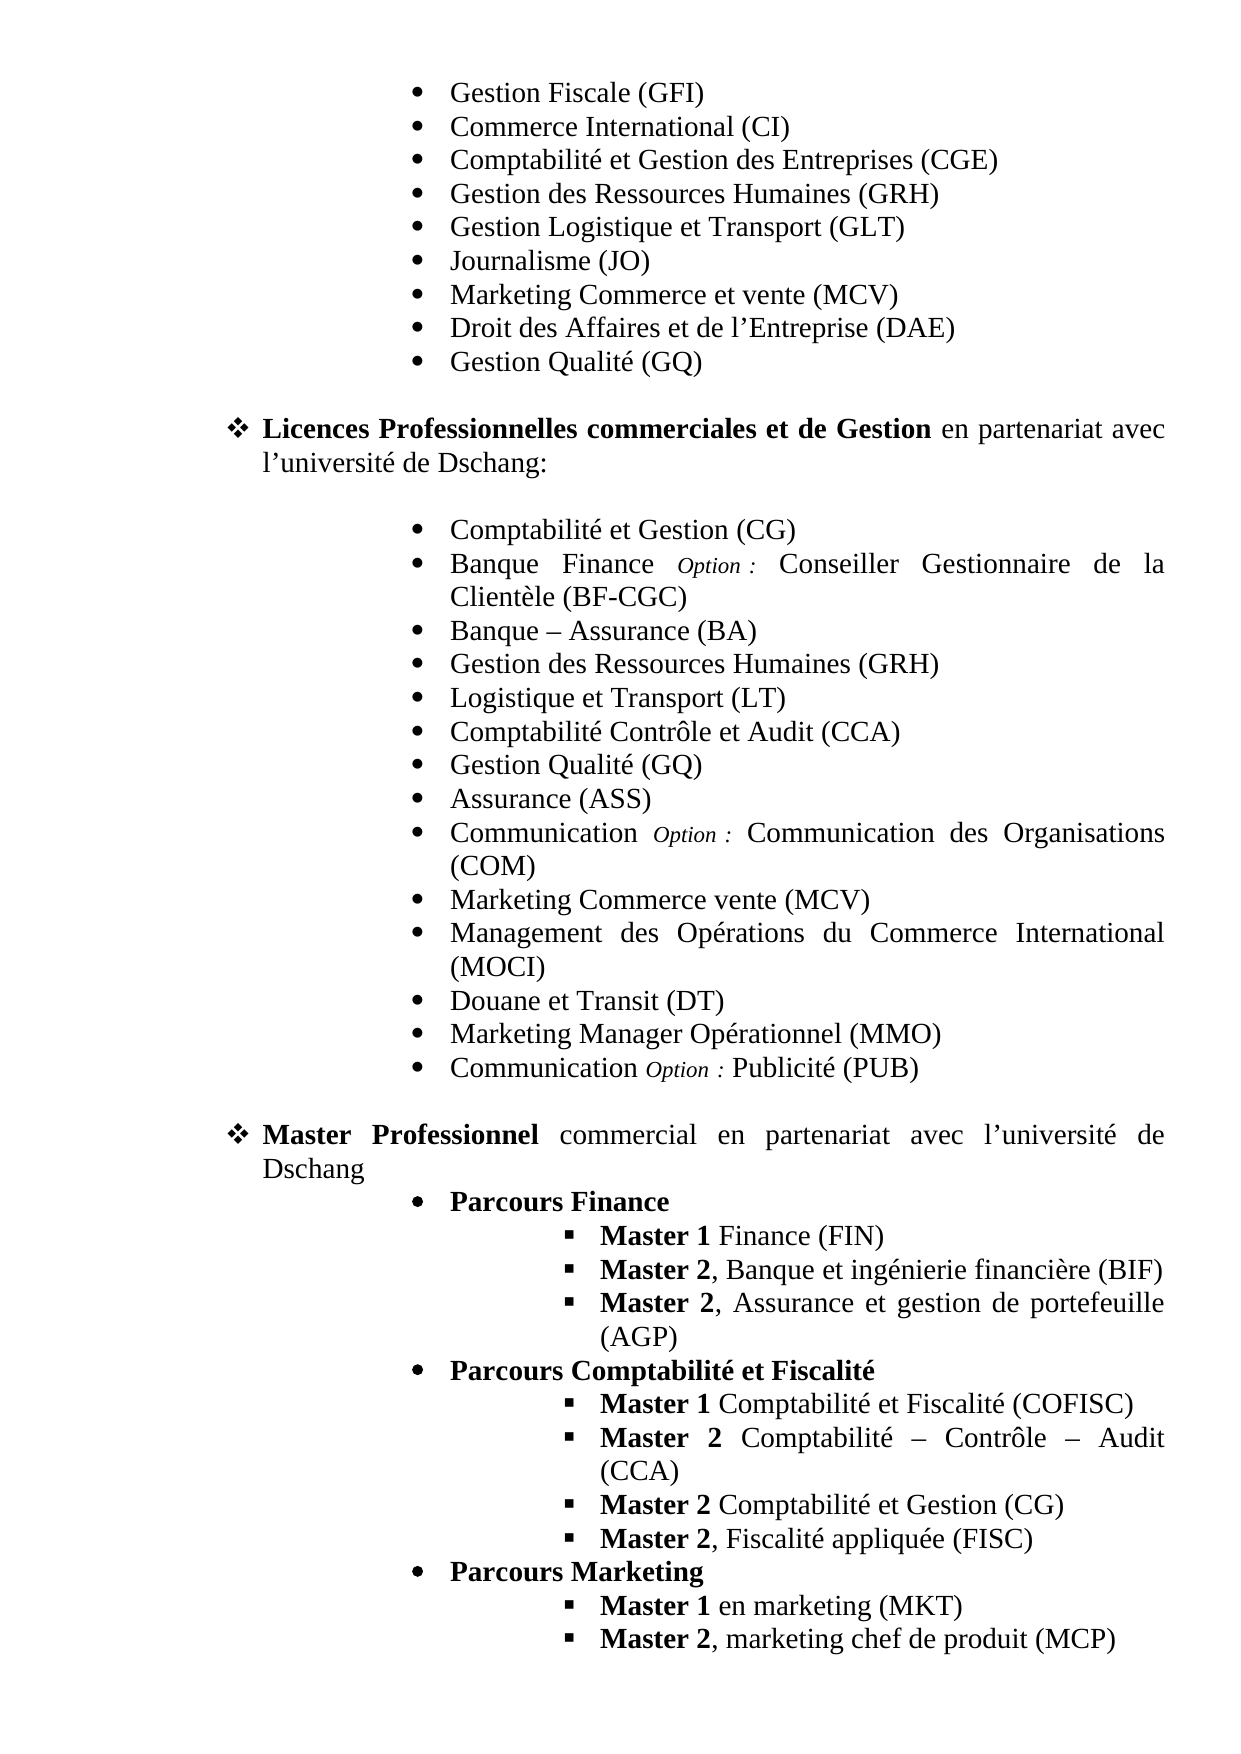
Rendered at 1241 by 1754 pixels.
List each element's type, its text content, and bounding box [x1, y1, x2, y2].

list Banque – Assurance (BA) [412, 613, 1165, 647]
list Douane et Transit (DT) [412, 983, 1165, 1016]
list Droit des Affaires et de l’Entreprise (DAE) [412, 311, 1165, 344]
list Comptabilité et Gestion des Entreprises (CGE) [412, 142, 1165, 176]
list Master 2, Fiscalité appliquée (FISC) [562, 1521, 1165, 1554]
list Marketing Manager Opérationnel (MMO) [412, 1016, 1165, 1050]
list Parcours Finance [412, 1184, 1165, 1218]
list Parcours Marketing [412, 1554, 1165, 1588]
list Licences Professionnelles commerciales et de Gestion en partenariat avec l’université de Dschang: [225, 411, 1165, 478]
list Communication Option : Publicité (PUB) [412, 1050, 1165, 1084]
list Gestion Fiscale (GFI) [412, 75, 1165, 109]
list Master 2 Comptabilité et Gestion (CG) [562, 1487, 1165, 1521]
list Gestion Qualité (GQ) [412, 747, 1165, 781]
list Banque Finance Option : Conseiller Gestionnaire de la Clientèle (BF-CGC) [412, 546, 1165, 613]
list Master 1 en marketing (MKT) [562, 1588, 1165, 1622]
list Master Professionnel commercial en partenariat avec l’université de Dschang [225, 1117, 1165, 1184]
list Marketing Commerce vente (MCV) [412, 882, 1165, 916]
list Master 2, Banque et ingénierie financière (BIF) [562, 1252, 1165, 1285]
list Master 1 Comptabilité et Fiscalité (COFISC) [562, 1386, 1165, 1420]
list Journalisme (JO) [412, 243, 1165, 277]
list Parcours Comptabilité et Fiscalité [412, 1353, 1165, 1386]
list Management des Opérations du Commerce International (MOCI) [412, 916, 1165, 983]
list Comptabilité et Gestion (CG) [412, 512, 1165, 546]
list Master 1 Finance (FIN) [562, 1218, 1165, 1252]
list Gestion Qualité (GQ) [412, 344, 1165, 378]
list Master 2, marketing chef de produit (MCP) [562, 1622, 1165, 1655]
list Master 2 Comptabilité – Contrôle – Audit (CCA) [562, 1420, 1165, 1487]
list Assurance (ASS) [412, 781, 1165, 815]
list Master 2, Assurance et gestion de portefeuille (AGP) [562, 1285, 1165, 1353]
list Communication Option : Communication des Organisations (COM) [412, 815, 1165, 882]
list Gestion Logistique et Transport (GLT) [412, 209, 1165, 243]
list Gestion des Ressources Humaines (GRH) [412, 176, 1165, 209]
list Marketing Commerce et vente (MCV) [412, 277, 1165, 311]
list Commerce International (CI) [412, 109, 1165, 142]
list Logistique et Transport (LT) [412, 680, 1165, 714]
list Gestion des Ressources Humaines (GRH) [412, 647, 1165, 680]
list Comptabilité Contrôle et Audit (CCA) [412, 714, 1165, 747]
